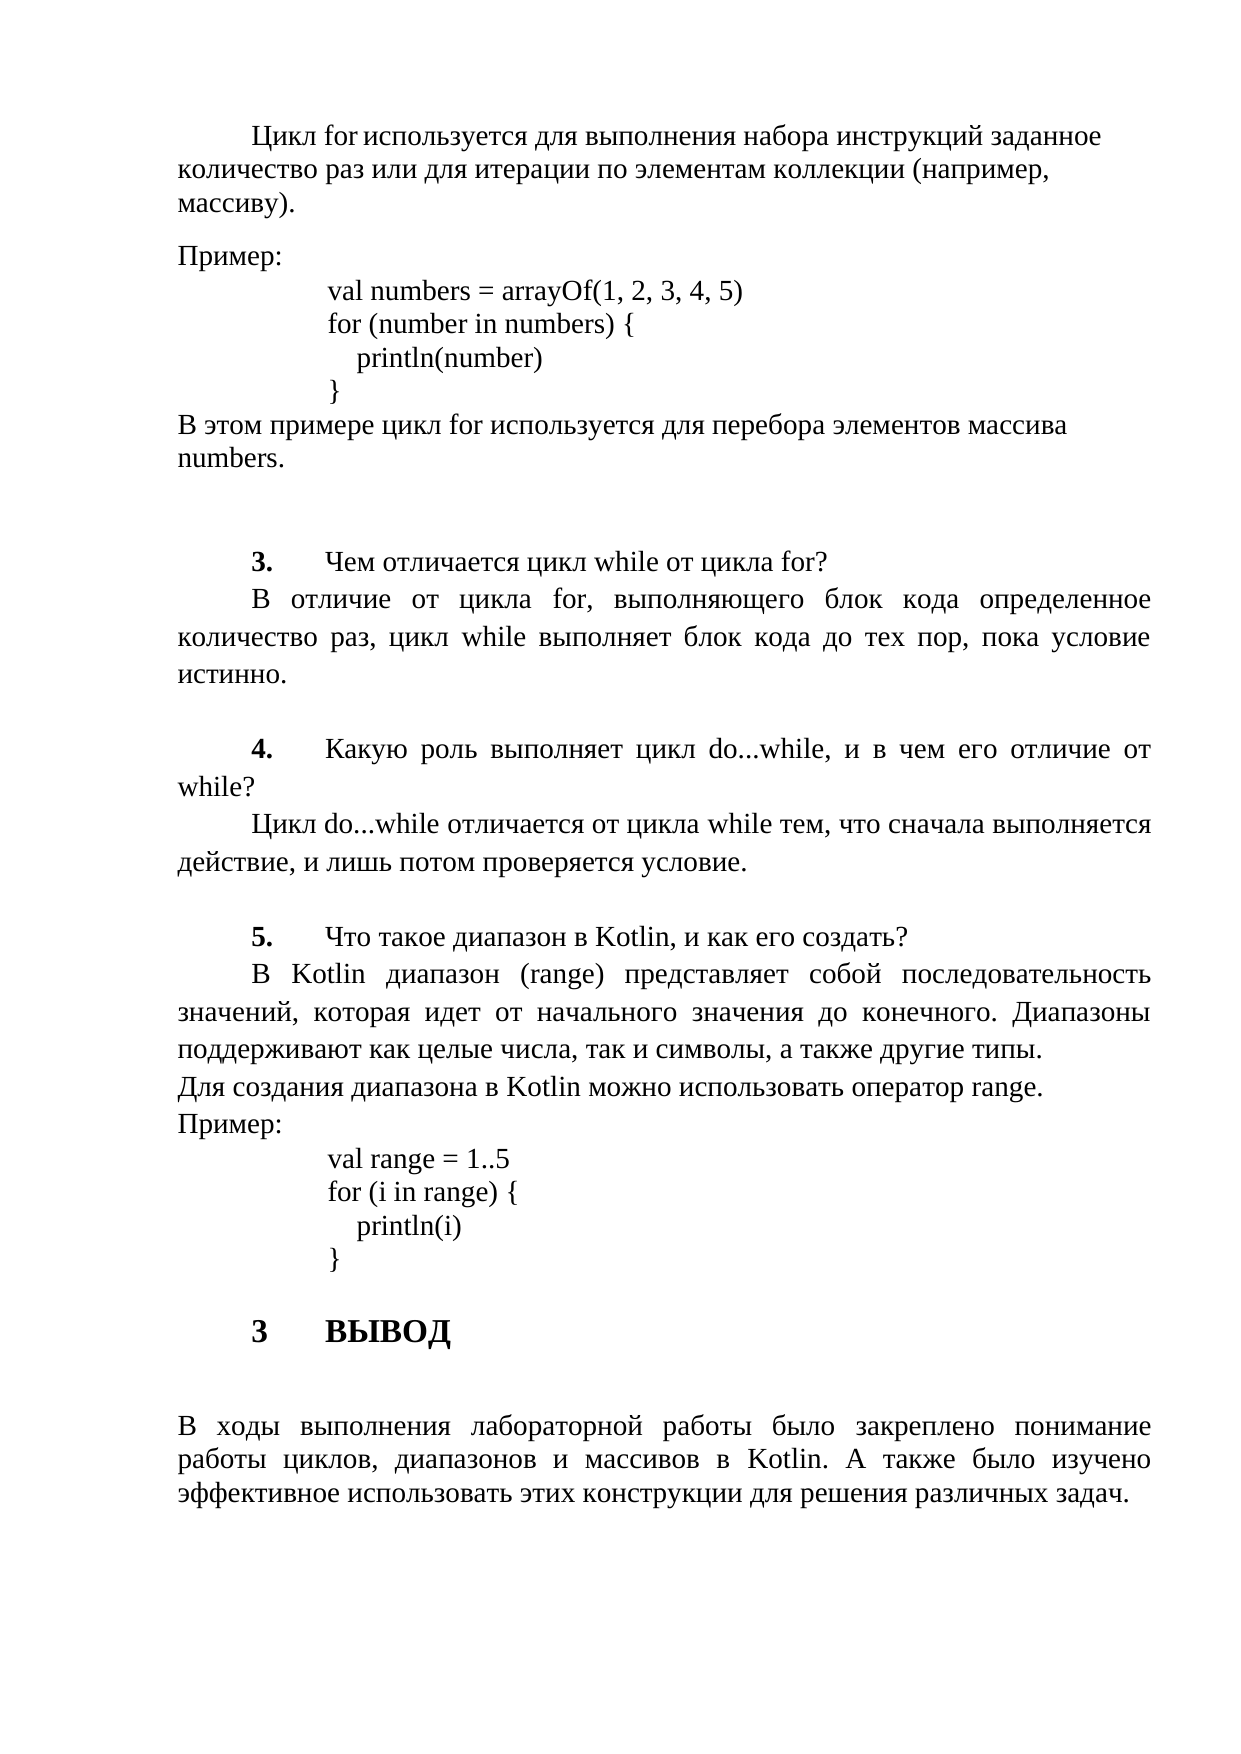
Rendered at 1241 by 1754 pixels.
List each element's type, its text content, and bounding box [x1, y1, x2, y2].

text В Kotlin диапазон (range) представляет собой последовательность значений, которая идет от начального значения до конечного. Диапазоны поддерживают как целые числа, так и символы, а также другие типы. [177, 953, 1152, 1066]
text Пример: [177, 235, 1152, 273]
subtitle ВЫВОД [177, 1313, 1152, 1350]
text В этом примере цикл for используется для перебора элементов массива numbers. [177, 407, 1152, 474]
text В ходы выполнения лабораторной работы было закреплено понимание работы циклов, диапазонов и массивов в Kotlin. А также было изучено эффективное использовать этих конструкции для решения различных задач. [177, 1408, 1152, 1508]
text println(i) [327, 1208, 1152, 1242]
text for (i in range) { [327, 1174, 1152, 1208]
text val range = 1..5 [327, 1141, 1152, 1174]
text } [327, 373, 1152, 407]
text Цикл for используется для выполнения набора инструкций заданное количество раз или для итерации по элементам коллекции (например, массиву). [177, 118, 1152, 219]
text println(number) [327, 340, 1152, 373]
text Пример: [177, 1103, 1152, 1141]
text val numbers = arrayOf(1, 2, 3, 4, 5) [327, 273, 1152, 306]
text for (number in numbers) { [327, 306, 1152, 340]
list Что такое диапазон в Kotlin, и как его создать? [177, 916, 1152, 953]
text Для создания диапазона в Kotlin можно использовать оператор range. [177, 1066, 1152, 1103]
list Цикл do...while отличается от цикла while тем, что сначала выполняется действие, и лишь потом проверяется условие. [177, 803, 1152, 878]
list Какую роль выполняет цикл do...while, и в чем его отличие от while? [177, 728, 1152, 803]
list Чем отличается цикл while от цикла for? [177, 541, 1152, 578]
text } [327, 1242, 1152, 1275]
list В отличие от цикла for, выполняющего блок кода определенное количество раз, цикл while выполняет блок кода до тех пор, пока условие истинно. [177, 578, 1152, 691]
